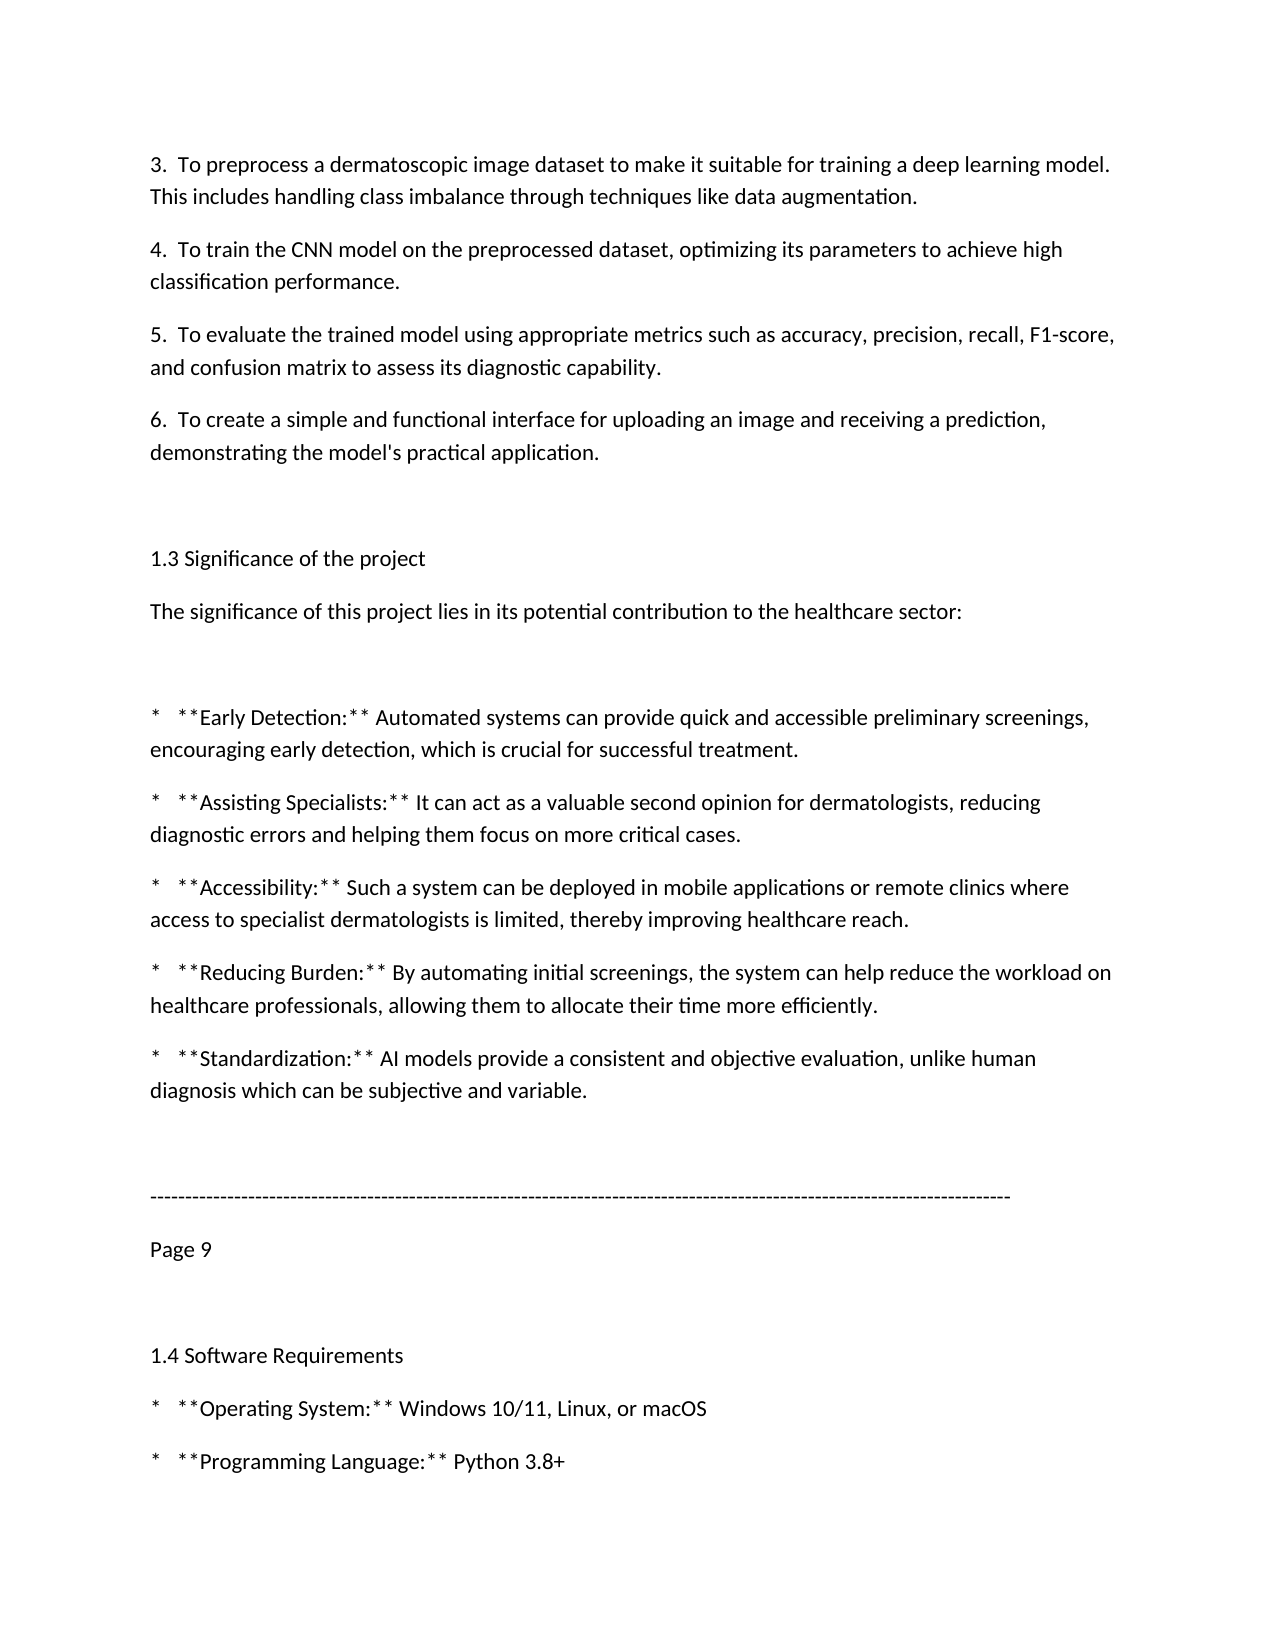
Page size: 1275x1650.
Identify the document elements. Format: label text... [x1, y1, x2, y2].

text * **Assisting Specialists:** It can act as a valuable second opinion for dermatologists, reducing diagnostic errors and helping them focus on more critical cases. [150, 788, 1125, 848]
text The significance of this project lies in its potential contribution to the healthcare sector: [150, 597, 1125, 625]
text 3. To preprocess a dermatoscopic image dataset to make it suitable for training a deep learning model. This includes handling class imbalance through techniques like data augmentation. [150, 150, 1125, 210]
text 6. To create a simple and functional interface for uploading an image and receiving a prediction, demonstrating the model's practical application. [150, 406, 1125, 466]
text 1.3 Significance of the project [150, 544, 1125, 572]
text * **Accessibility:** Such a system can be deployed in mobile applications or remote clinics where access to specialist dermatologists is limited, thereby improving healthcare reach. [150, 873, 1125, 933]
text 1.4 Software Requirements [150, 1341, 1125, 1369]
text * **Standardization:** AI models provide a consistent and objective evaluation, unlike human diagnosis which can be subjective and variable. [150, 1044, 1125, 1104]
text 4. To train the CNN model on the preprocessed dataset, optimizing its parameters to achieve high classification performance. [150, 235, 1125, 295]
text * **Operating System:** Windows 10/11, Linux, or macOS [150, 1394, 1125, 1422]
text * **Reducing Burden:** By automating initial screenings, the system can help reduce the workload on healthcare professionals, allowing them to allocate their time more efficiently. [150, 958, 1125, 1019]
text --------------------------------------------------------------------------------------------------------------------------- [150, 1182, 1125, 1210]
text 5. To evaluate the trained model using appropriate metrics such as accuracy, precision, recall, F1-score, and confusion matrix to assess its diagnostic capability. [150, 320, 1125, 381]
text * **Early Detection:** Automated systems can provide quick and accessible preliminary screenings, encouraging early detection, which is crucial for successful treatment. [150, 703, 1125, 763]
text Page 9 [150, 1235, 1125, 1263]
text * **Programming Language:** Python 3.8+ [150, 1447, 1125, 1475]
